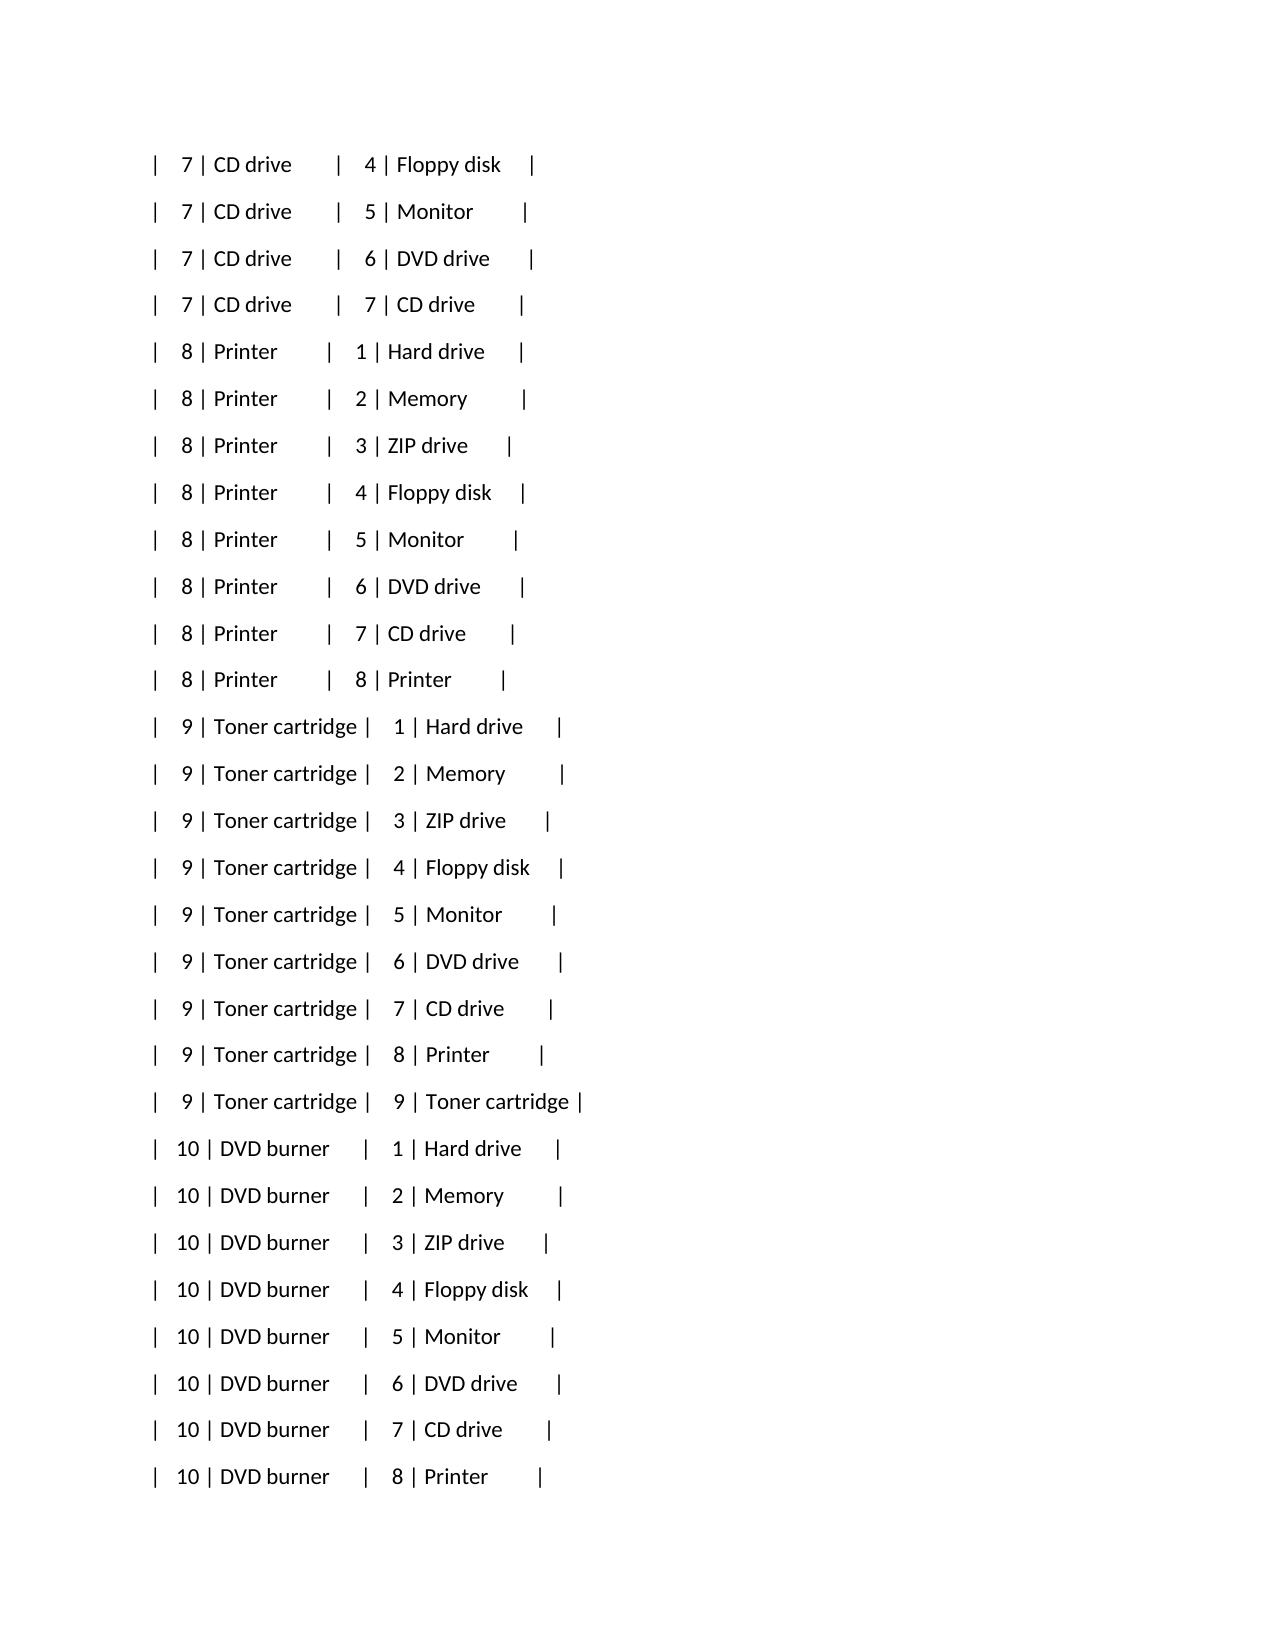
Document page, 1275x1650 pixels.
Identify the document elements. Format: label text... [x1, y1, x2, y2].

text | 9 | Toner cartridge | 4 | Floppy disk | [150, 853, 1125, 881]
text | 8 | Printer | 3 | ZIP drive | [150, 431, 1125, 459]
text | 8 | Printer | 5 | Monitor | [150, 525, 1125, 553]
text | 8 | Printer | 4 | Floppy disk | [150, 478, 1125, 506]
text | 8 | Printer | 6 | DVD drive | [150, 572, 1125, 600]
text | 9 | Toner cartridge | 1 | Hard drive | [150, 712, 1125, 741]
text | 10 | DVD burner | 5 | Monitor | [150, 1322, 1125, 1350]
text | 9 | Toner cartridge | 8 | Printer | [150, 1041, 1125, 1069]
text | 8 | Printer | 8 | Printer | [150, 666, 1125, 694]
text | 10 | DVD burner | 8 | Printer | [150, 1462, 1125, 1491]
text | 9 | Toner cartridge | 9 | Toner cartridge | [150, 1087, 1125, 1116]
text | 9 | Toner cartridge | 2 | Memory | [150, 759, 1125, 787]
text | 8 | Printer | 7 | CD drive | [150, 619, 1125, 647]
text | 9 | Toner cartridge | 6 | DVD drive | [150, 947, 1125, 975]
text | 10 | DVD burner | 1 | Hard drive | [150, 1134, 1125, 1162]
text | 9 | Toner cartridge | 5 | Monitor | [150, 900, 1125, 928]
text | 7 | CD drive | 4 | Floppy disk | [150, 150, 1125, 178]
text | 10 | DVD burner | 4 | Floppy disk | [150, 1275, 1125, 1303]
text | 10 | DVD burner | 3 | ZIP drive | [150, 1228, 1125, 1256]
text | 8 | Printer | 2 | Memory | [150, 384, 1125, 412]
text | 7 | CD drive | 6 | DVD drive | [150, 244, 1125, 272]
text | 7 | CD drive | 7 | CD drive | [150, 291, 1125, 319]
text | 8 | Printer | 1 | Hard drive | [150, 337, 1125, 366]
text | 7 | CD drive | 5 | Monitor | [150, 197, 1125, 225]
text | 10 | DVD burner | 7 | CD drive | [150, 1416, 1125, 1444]
text | 9 | Toner cartridge | 3 | ZIP drive | [150, 806, 1125, 834]
text | 9 | Toner cartridge | 7 | CD drive | [150, 994, 1125, 1022]
text | 10 | DVD burner | 2 | Memory | [150, 1181, 1125, 1209]
text | 10 | DVD burner | 6 | DVD drive | [150, 1369, 1125, 1397]
